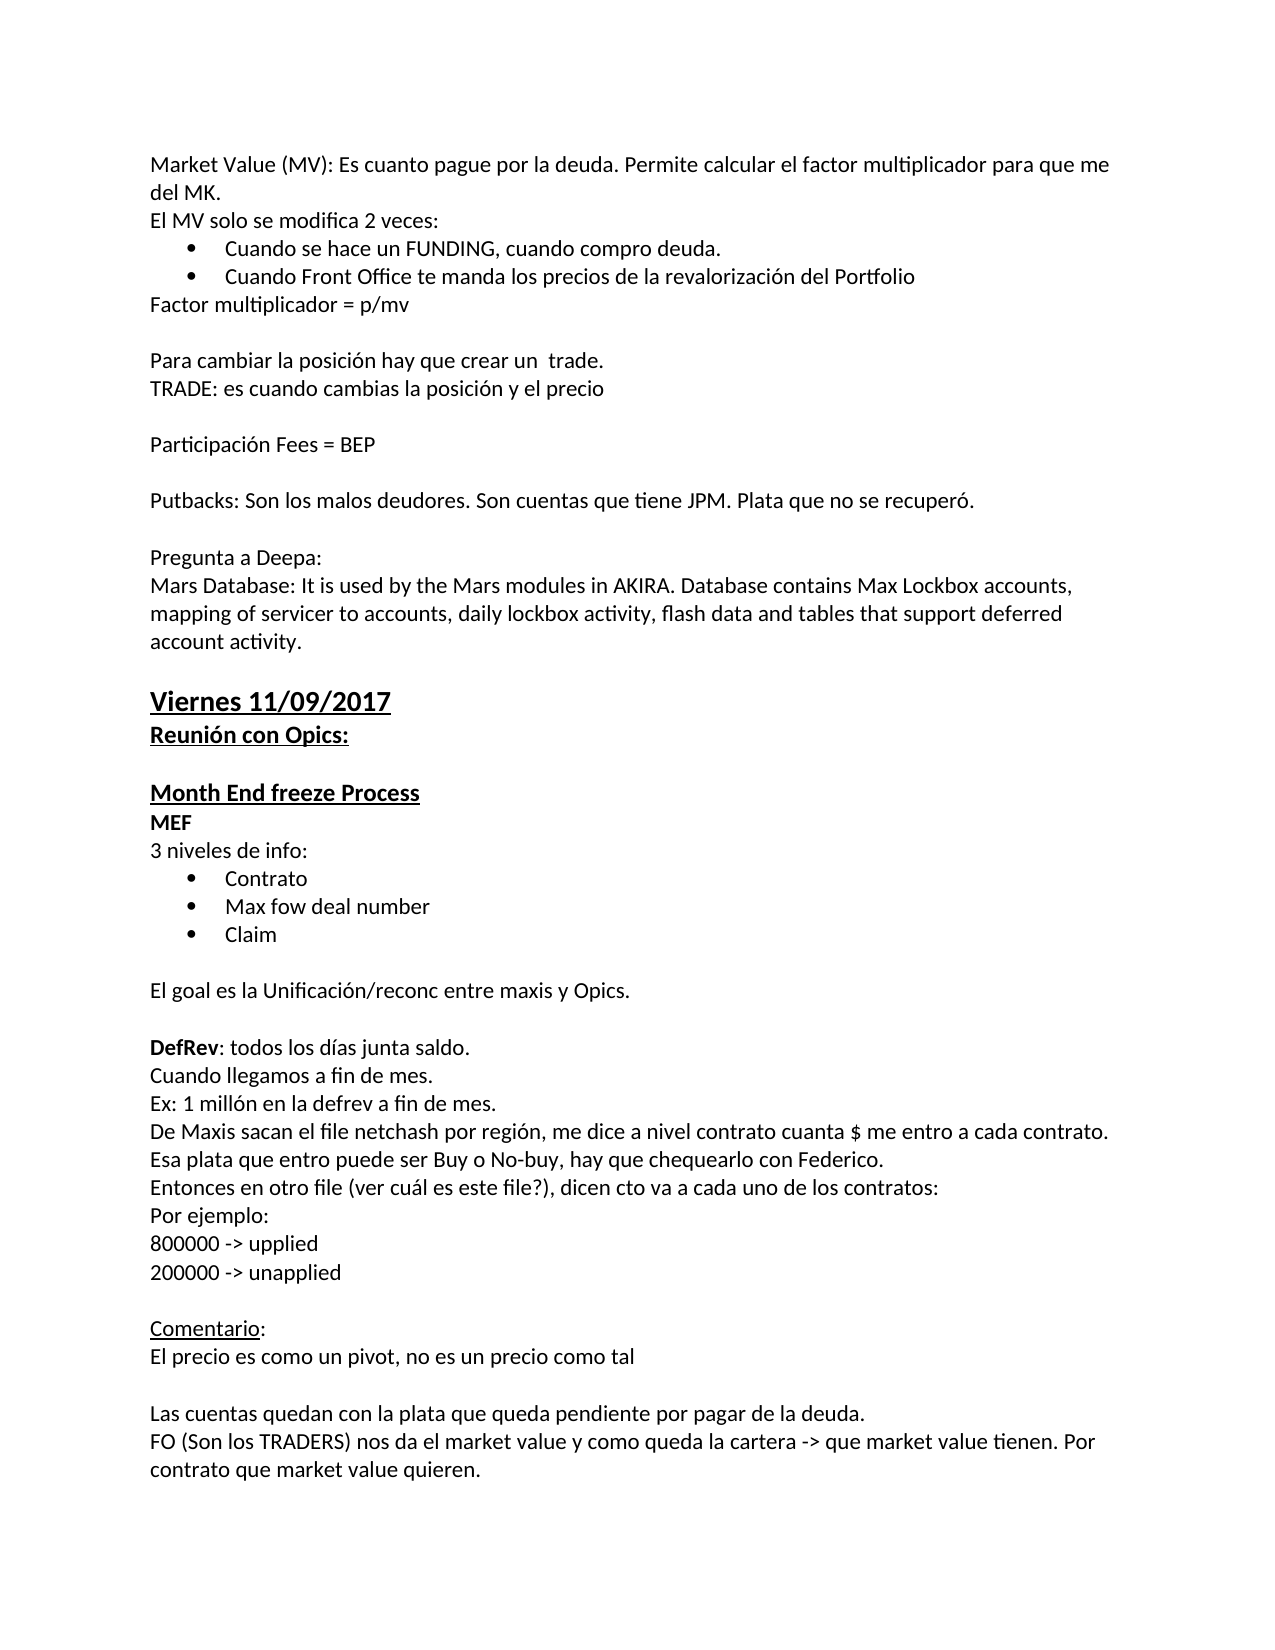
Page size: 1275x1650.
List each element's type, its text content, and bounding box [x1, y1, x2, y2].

text FO (Son los TRADERS) nos da el market value y como queda la cartera -> que market value tienen. Por contrato que market value quieren. [150, 1427, 1125, 1483]
list Cuando se hace un FUNDING, cuando compro deuda. [187, 234, 1125, 262]
text Market Value (MV): Es cuanto pague por la deuda. Permite calcular el factor multiplicador para que me del MK. [150, 150, 1125, 206]
list Max fow deal number [187, 892, 1125, 920]
text El precio es como un pivot, no es un precio como tal [150, 1342, 1125, 1370]
text Factor multiplicador = p/mv [150, 290, 1125, 318]
text DefRev: todos los días junta saldo. [150, 1033, 1125, 1061]
text Putbacks: Son los malos deudores. Son cuentas que tiene JPM. Plata que no se recuperó. [150, 486, 1125, 514]
text 200000 -> unapplied [150, 1258, 1125, 1286]
text Esa plata que entro puede ser Buy o No-buy, hay que chequearlo con Federico. [150, 1146, 1125, 1173]
text 800000 -> upplied [150, 1229, 1125, 1258]
text Viernes 11/09/2017 [150, 683, 1125, 719]
list Cuando Front Office te manda los precios de la revalorización del Portfolio [187, 262, 1125, 290]
text Ex: 1 millón en la defrev a fin de mes. [150, 1089, 1125, 1117]
list Contrato [187, 864, 1125, 892]
text El goal es la Unificación/reconc entre maxis y Opics. [150, 977, 1125, 1005]
text El MV solo se modifica 2 veces: [150, 206, 1125, 234]
text Pregunta a Deepa: [150, 543, 1125, 571]
list Claim [187, 920, 1125, 948]
text Mars Database: It is used by the Mars modules in AKIRA. Database contains Max Lockbox accounts, mapping of servicer to accounts, daily lockbox activity, flash data and tables that support deferred account activity. [150, 571, 1125, 655]
text De Maxis sacan el file netchash por región, me dice a nivel contrato cuanta $ me entro a cada contrato. [150, 1117, 1125, 1146]
text Entonces en otro file (ver cuál es este file?), dicen cto va a cada uno de los contratos: [150, 1173, 1125, 1202]
text Para cambiar la posición hay que crear un trade. [150, 346, 1125, 374]
text TRADE: es cuando cambias la posición y el precio [150, 374, 1125, 402]
text MEF [150, 808, 1125, 836]
text 3 niveles de info: [150, 836, 1125, 864]
text Comentario: [150, 1314, 1125, 1342]
text Month End freeze Process [150, 777, 1125, 808]
text Cuando llegamos a fin de mes. [150, 1061, 1125, 1089]
text Participación Fees = BEP [150, 430, 1125, 458]
text Reunión con Opics: [150, 719, 1125, 749]
text Por ejemplo: [150, 1202, 1125, 1229]
text Las cuentas quedan con la plata que queda pendiente por pagar de la deuda. [150, 1399, 1125, 1427]
